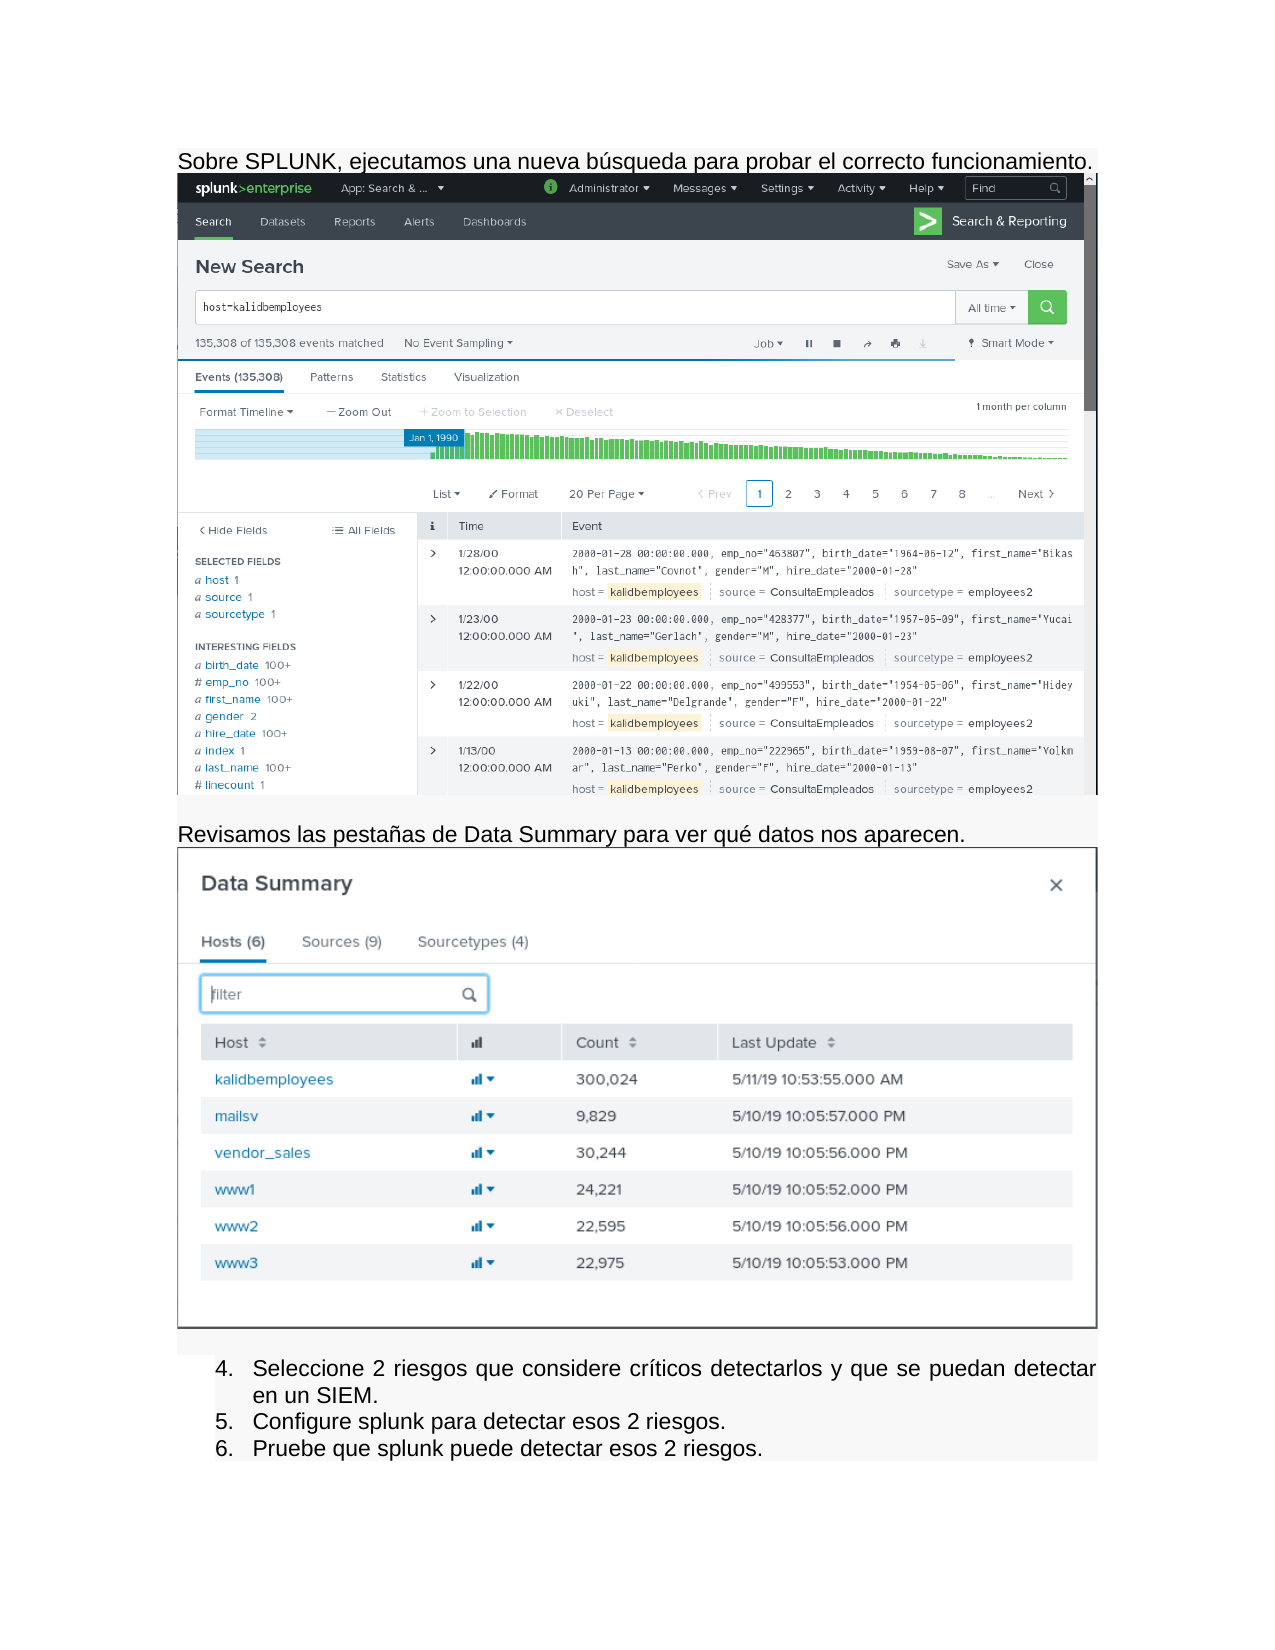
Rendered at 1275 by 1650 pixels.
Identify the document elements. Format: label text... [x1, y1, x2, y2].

list Seleccione 2 riesgos que considere críticos detectarlos y que se puedan detectar en un SIEM. [215, 1355, 1098, 1408]
list Configure splunk para detectar esos 2 riesgos. [215, 1408, 1098, 1434]
text Revisamos las pestañas de Data Summary para ver qué datos nos aparecen. [177, 821, 1098, 847]
picture [177, 173, 1098, 795]
list Pruebe que splunk puede detectar esos 2 riesgos. [215, 1434, 1098, 1461]
text Sobre SPLUNK, ejecutamos una nueva búsqueda para probar el correcto funcionamiento. [177, 148, 1098, 173]
picture [177, 847, 1098, 1329]
